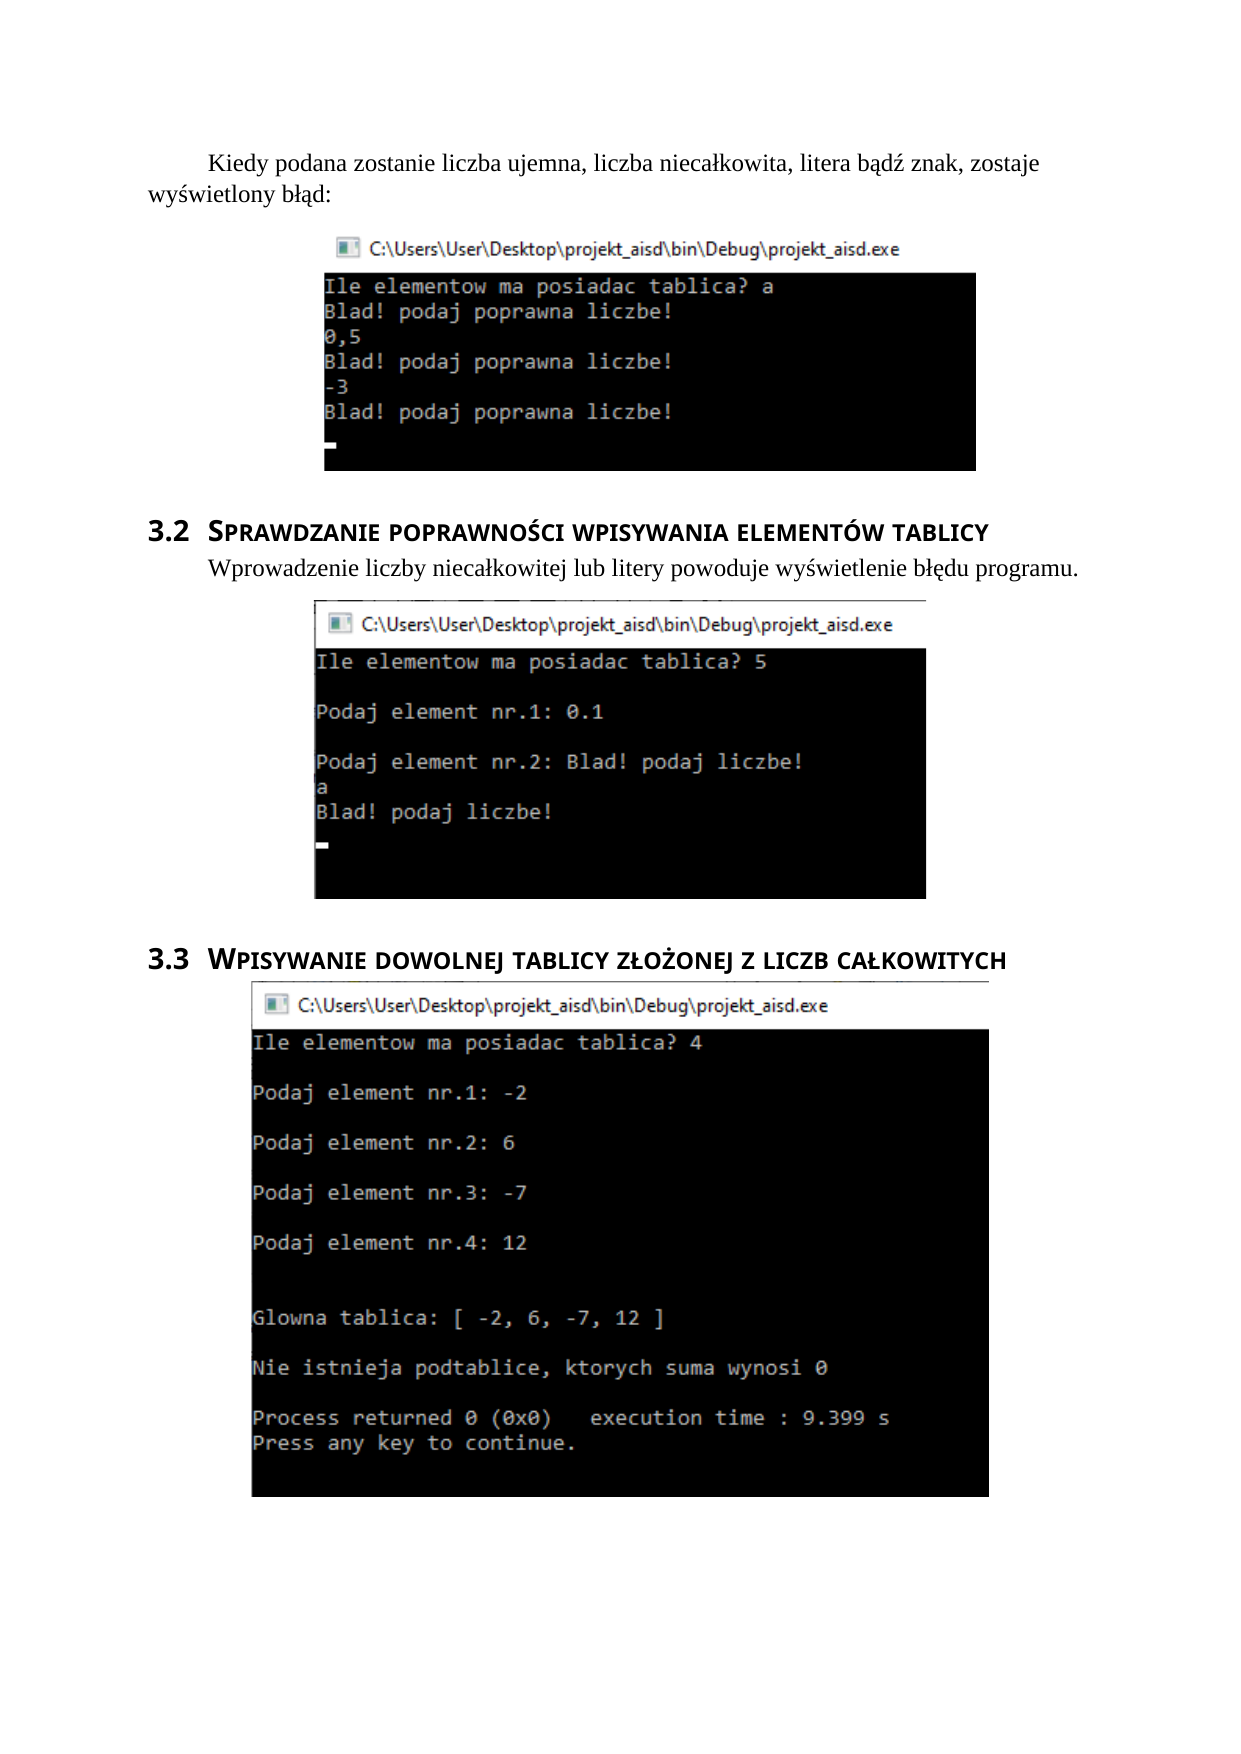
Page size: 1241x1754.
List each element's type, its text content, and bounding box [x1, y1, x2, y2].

subtitle Sprawdzanie poprawności wpisywania elementów tablicy [148, 510, 1093, 549]
picture [313, 600, 927, 899]
subtitle Wpisywanie dowolnej tablicy złożonej z liczb całkowitych [148, 938, 1093, 978]
picture [251, 981, 989, 1497]
text Wprowadzenie liczby niecałkowitej lub litery powoduje wyświetlenie błędu programu. [208, 553, 1093, 581]
picture [324, 226, 976, 471]
text Kiedy podana zostanie liczba ujemna, liczba niecałkowita, litera bądź znak, zostaje wyświetlony błąd: [148, 148, 1093, 207]
